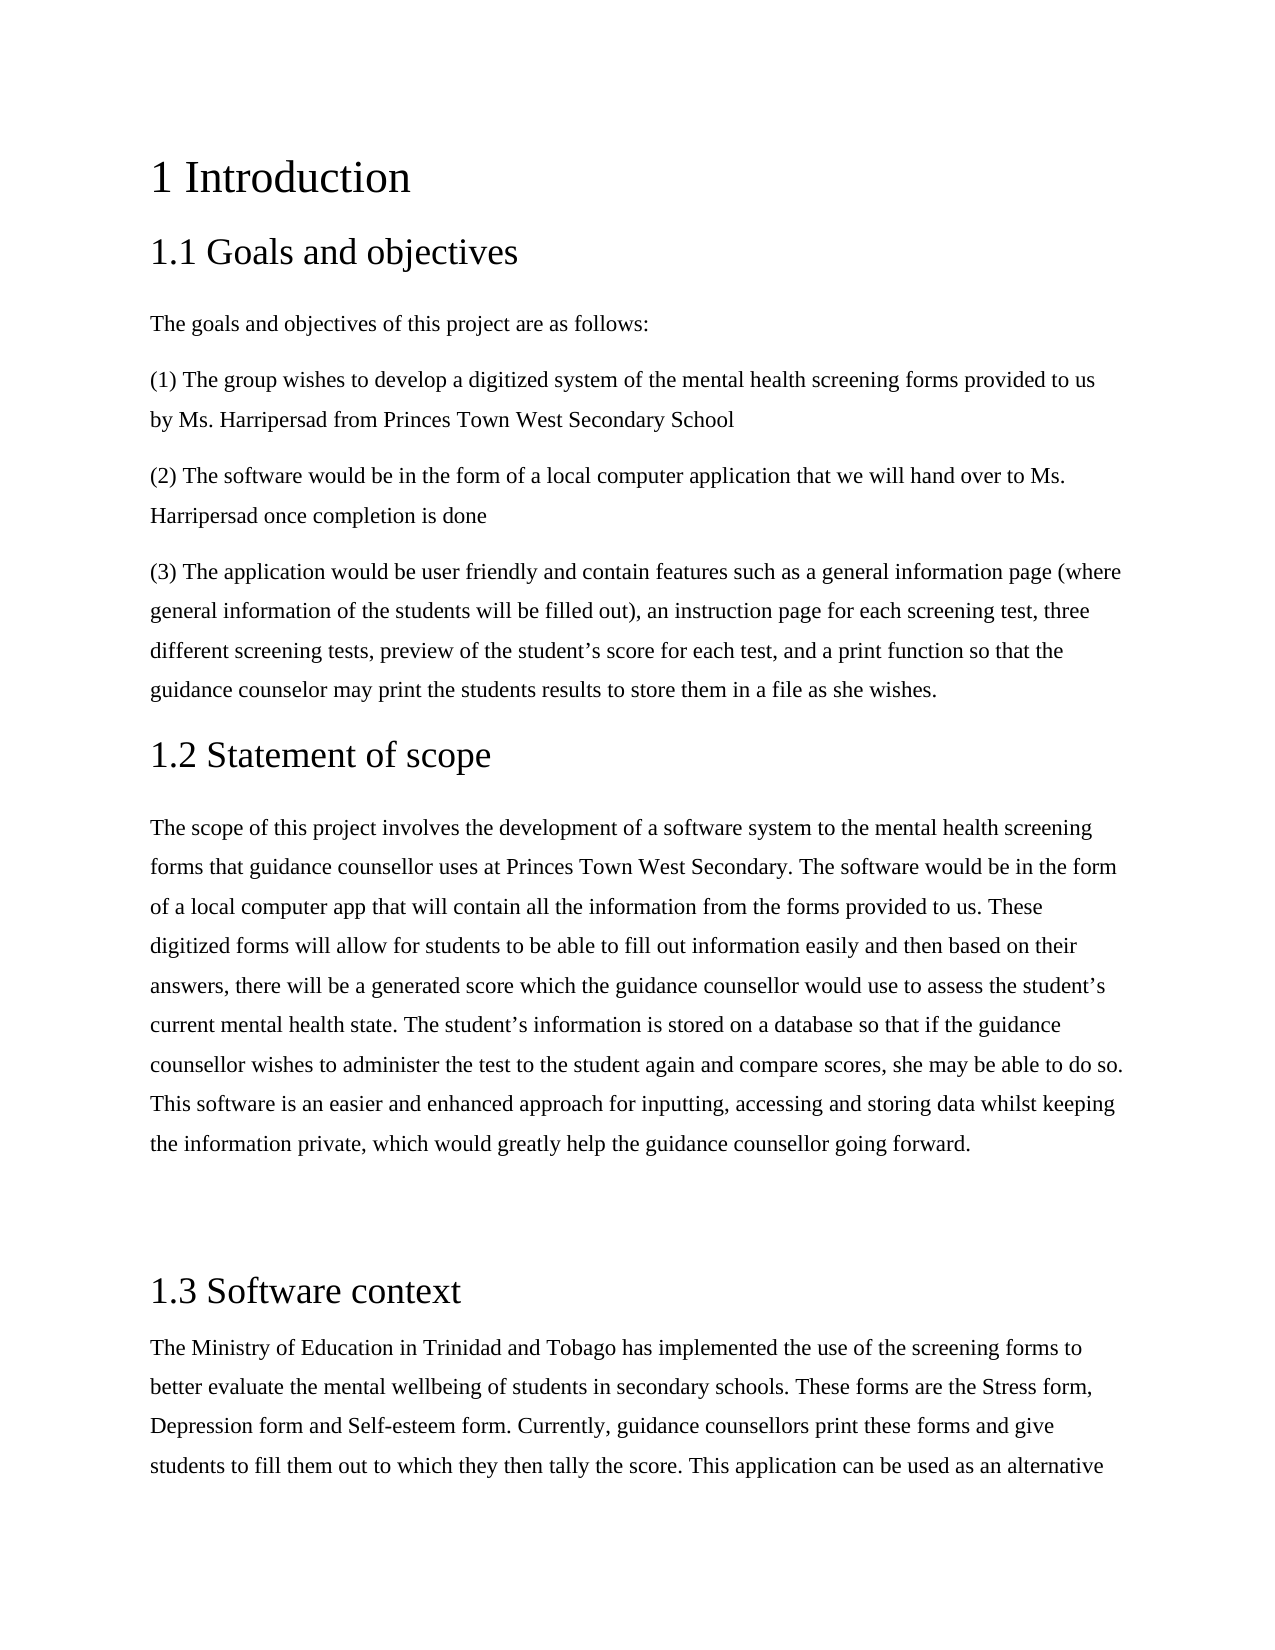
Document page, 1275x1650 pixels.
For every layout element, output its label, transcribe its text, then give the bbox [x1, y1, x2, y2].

text The goals and objectives of this project are as follows: [150, 310, 1125, 337]
text (3) The application would be user friendly and contain features such as a general information page (where general information of the students will be filled out), an instruction page for each screening test, three different screening tests, preview of the student’s score for each test, and a print function so that the guidance counselor may print the students results to store them in a file as she wishes. [150, 558, 1125, 703]
text The scope of this project involves the development of a software system to the mental health screening forms that guidance counsellor uses at Princes Town West Secondary. The software would be in the form of a local computer app that will contain all the information from the forms provided to us. These digitized forms will allow for students to be able to fill out information easily and then based on their answers, there will be a generated score which the guidance counsellor would use to assess the student’s current mental health state. The student’s information is stored on a database so that if the guidance counsellor wishes to administer the test to the student again and compare scores, she may be able to do so. This software is an easier and enhanced approach for inputting, accessing and storing data whilst keeping the information private, which would greatly help the guidance counsellor going forward. [150, 814, 1125, 1156]
text 1.1 Goals and objectives [150, 229, 1125, 272]
text 1.3 Software context [150, 1169, 1125, 1312]
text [150, 1334, 1125, 1478]
subtitle 1 Introduction [150, 150, 1125, 203]
text (1) The group wishes to develop a digitized system of the mental health screening forms provided to us by Ms. Harripersad from Princes Town West Secondary School [150, 367, 1125, 432]
text (2) The software would be in the form of a local computer application that we will hand over to Ms. Harripersad once completion is done [150, 462, 1125, 528]
text 1.2 Statement of scope [150, 732, 1125, 776]
